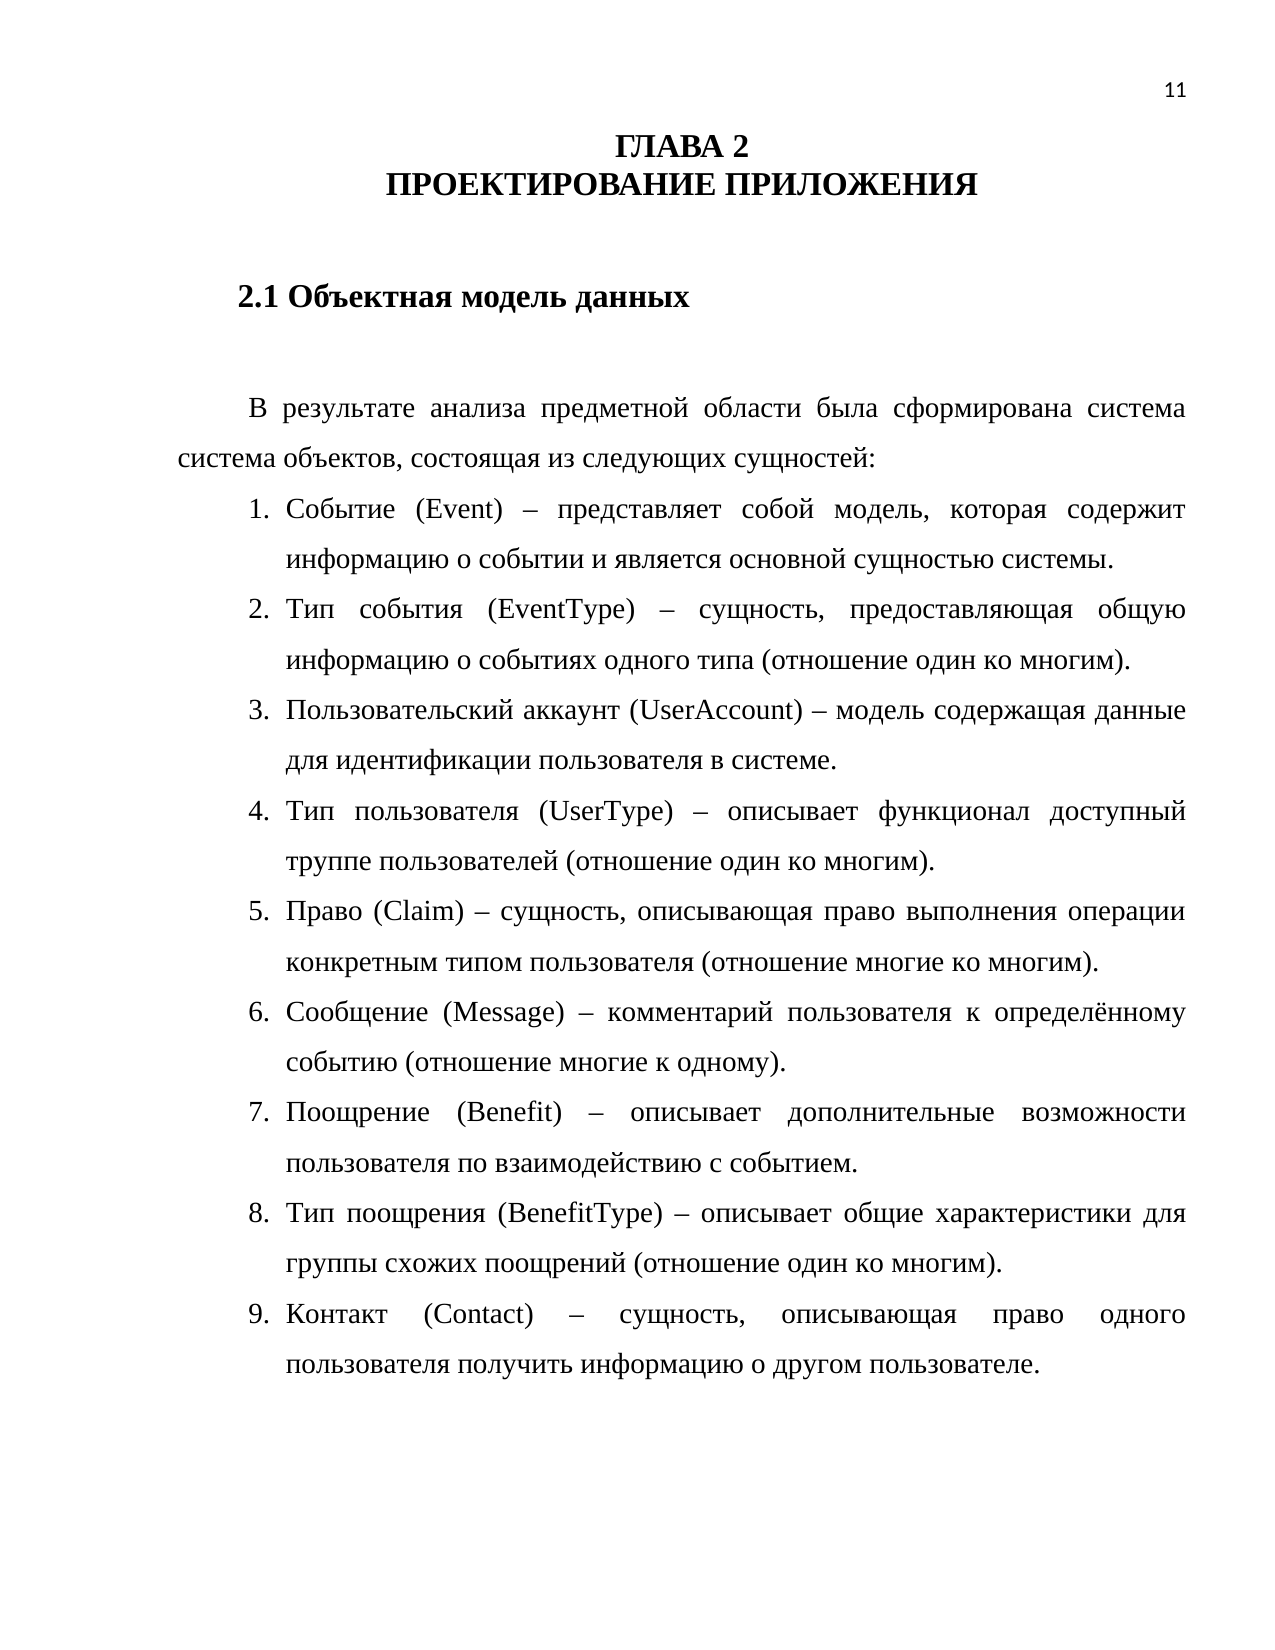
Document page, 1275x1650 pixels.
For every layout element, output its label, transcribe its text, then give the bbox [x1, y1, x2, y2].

list Тип поощрения (BenefitType) – описывает общие характеристики для группы схожих поощрений (отношение один ко многим). [248, 1195, 1186, 1279]
list Событие (Event) – представляет собой модель, которая содержит информацию о событии и является основной сущностью системы. [248, 491, 1186, 575]
list Контакт (Contact) – сущность, описывающая право одного пользователя получить информацию о другом пользователе. [248, 1296, 1186, 1380]
list Сообщение (Message) – комментарий пользователя к определённому событию (отношение многие к одному). [248, 994, 1186, 1078]
list Тип пользователя (UserType) – описывает функционал доступный труппе пользователей (отношение один ко многим). [248, 793, 1186, 877]
text ГЛАВА 2 ПРОЕКТИРОВАНИЕ ПРИЛОЖЕНИЯ [177, 128, 1186, 203]
list Тип события (EventType) – сущность, предоставляющая общую информацию о событиях одного типа (отношение один ко многим). [248, 591, 1186, 675]
list Пользовательский аккаунт (UserAccount) – модель содержащая данные для идентификации пользователя в системе. [248, 692, 1186, 776]
text 2.1 Объектная модель данных [237, 278, 1186, 315]
text В результате анализа предметной области была сформирована система система объектов, состоящая из следующих сущностей: [177, 390, 1186, 474]
list Право (Claim) – сущность, описывающая право выполнения операции конкретным типом пользователя (отношение многие ко многим). [248, 893, 1186, 977]
list Поощрение (Benefit) – описывает дополнительные возможности пользователя по взаимодействию с событием. [248, 1094, 1186, 1178]
